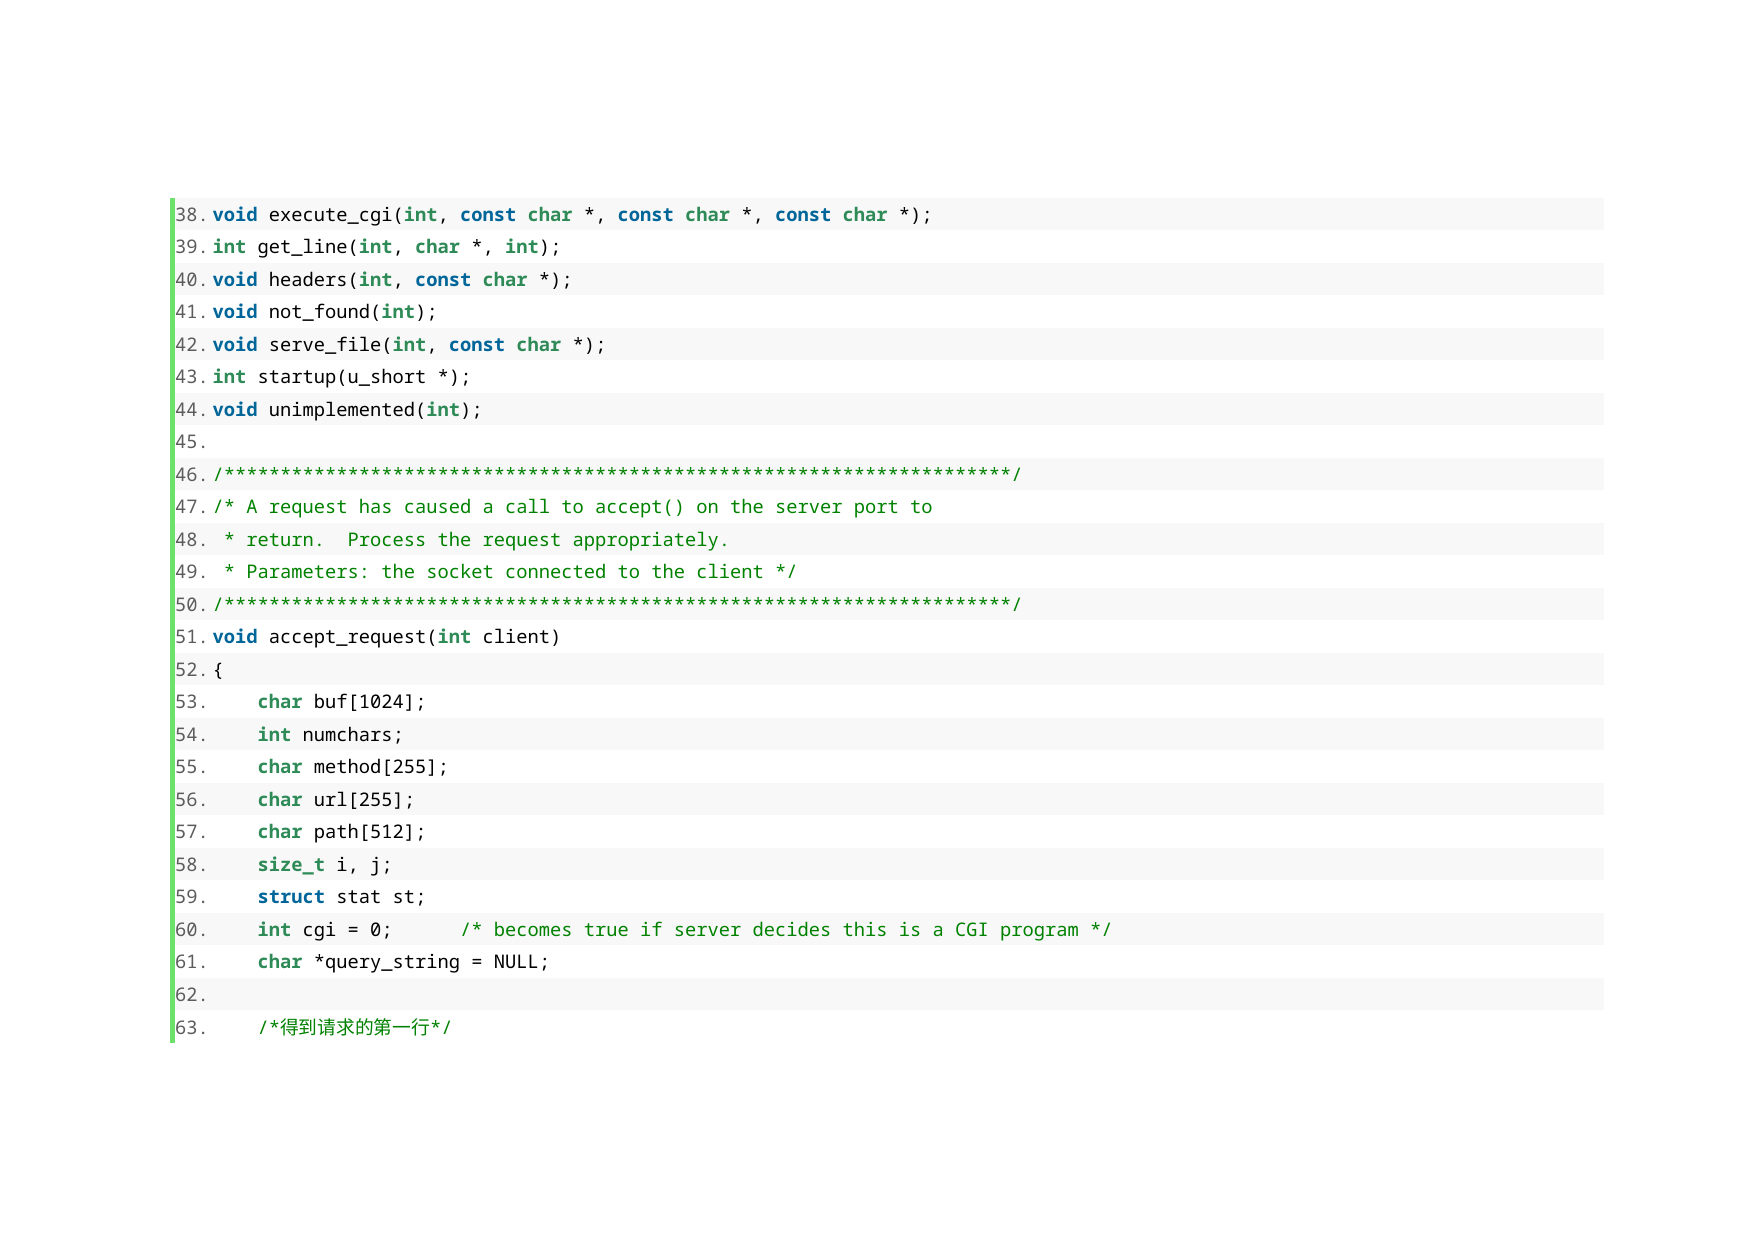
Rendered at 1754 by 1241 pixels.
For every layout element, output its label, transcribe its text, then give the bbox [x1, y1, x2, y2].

list * Parameters: the socket connected to the client */ [175, 555, 1604, 588]
list void execute_cgi(int, const char *, const char *, const char *); [175, 198, 1604, 230]
list /**********************************************************************/ [175, 588, 1604, 620]
list void accept_request(int client) [175, 620, 1604, 653]
list char buf[1024]; [175, 685, 1604, 718]
list char url[255]; [175, 783, 1604, 815]
list void serve_file(int, const char *); [175, 328, 1604, 360]
list * return. Process the request appropriately. [175, 523, 1604, 555]
list int get_line(int, char *, int); [175, 230, 1604, 263]
list void headers(int, const char *); [175, 263, 1604, 295]
list void unimplemented(int); [175, 393, 1604, 425]
list size_t i, j; [175, 848, 1604, 880]
list int cgi = 0; /* becomes true if server decides this is a CGI program */ [175, 913, 1604, 945]
list int startup(u_short *); [175, 360, 1604, 393]
list char method[255]; [175, 750, 1604, 783]
list { [175, 653, 1604, 685]
list /* A request has caused a call to accept() on the server port to [175, 490, 1604, 523]
list char *query_string = NULL; [175, 945, 1604, 978]
list int numchars; [175, 718, 1604, 750]
list void not_found(int); [175, 295, 1604, 328]
list /**********************************************************************/ [175, 458, 1604, 490]
list /*得到请求的第一行*/ [175, 1010, 1604, 1043]
list struct stat st; [175, 880, 1604, 913]
list char path[512]; [175, 815, 1604, 848]
